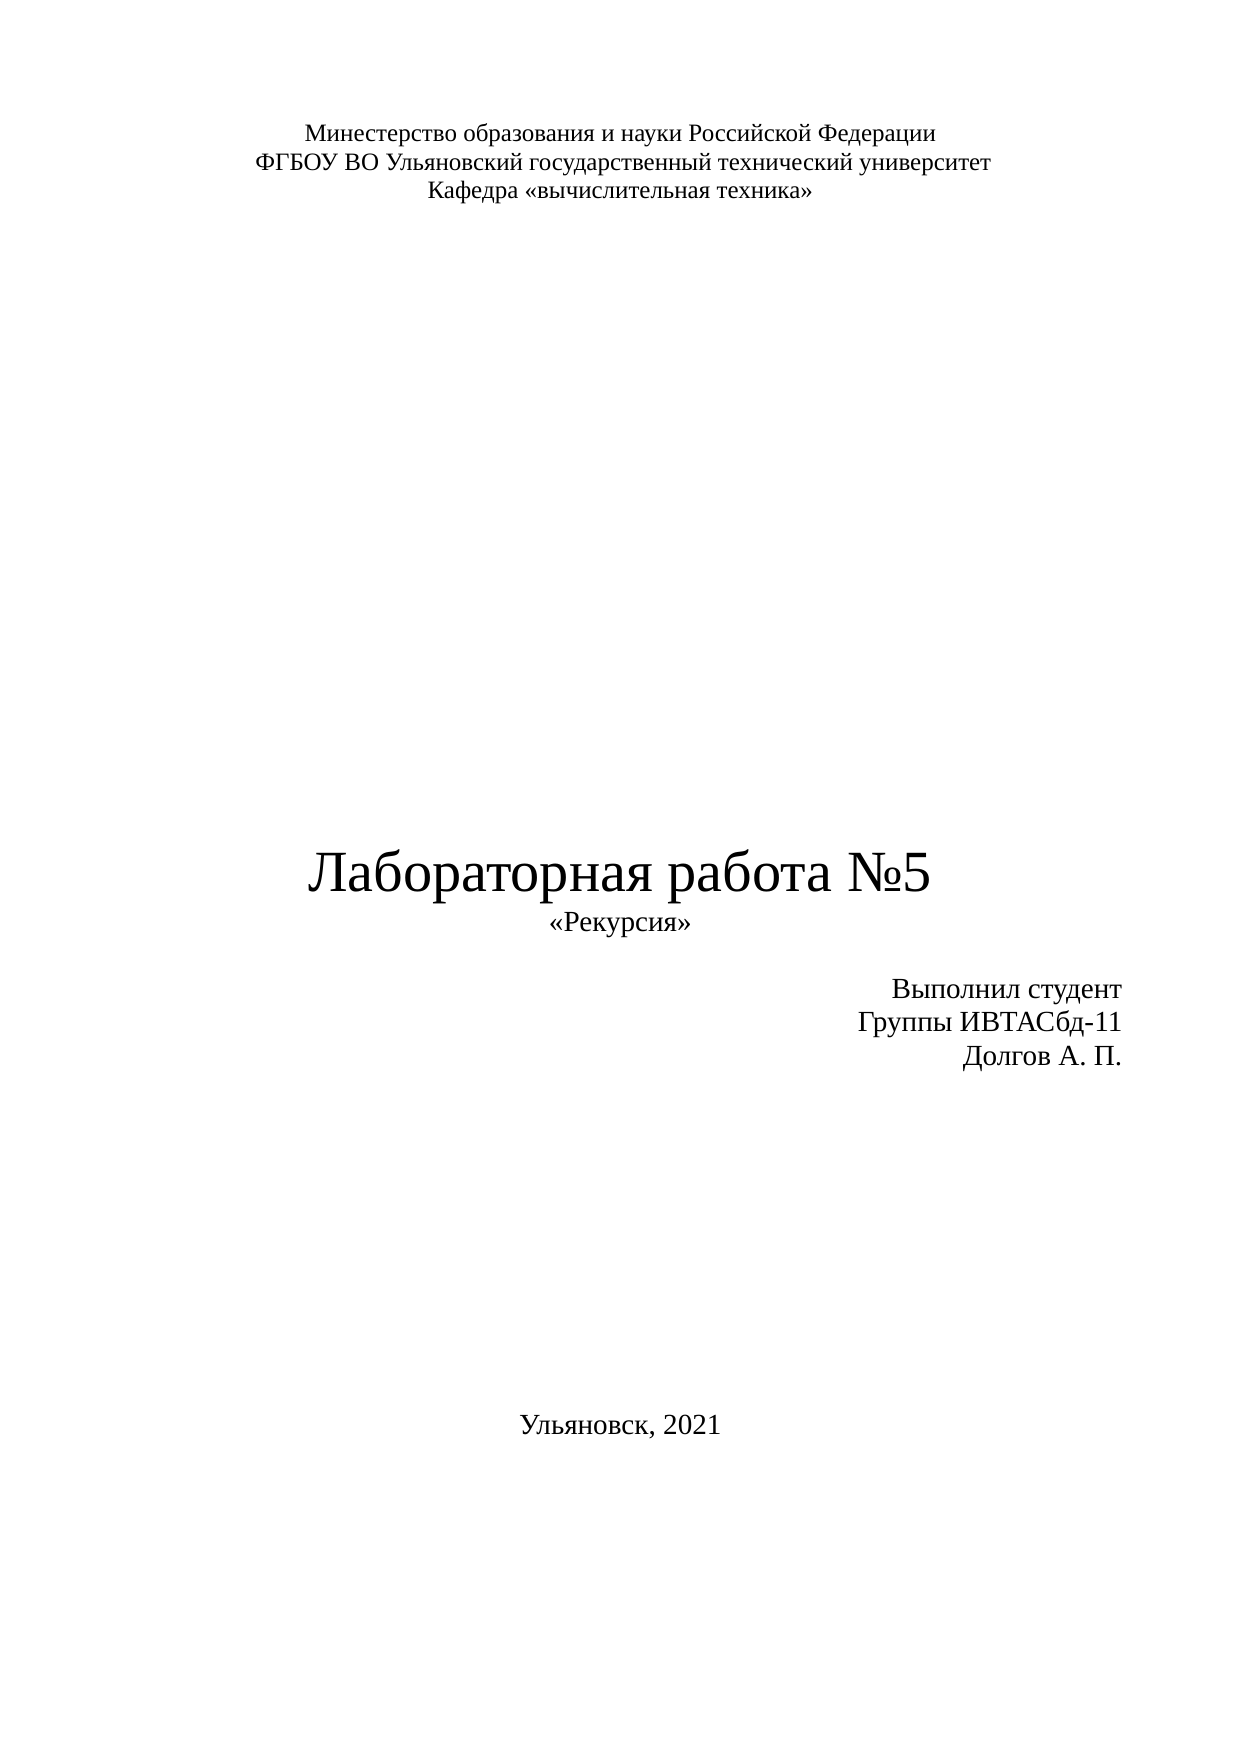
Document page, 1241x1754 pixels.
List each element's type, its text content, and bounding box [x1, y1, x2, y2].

text «Рекурсия» [118, 904, 1122, 937]
text Лабораторная работа №5 [118, 837, 1122, 904]
text Долгов А. П. [118, 1038, 1122, 1072]
text Выполнил студент [118, 971, 1122, 1004]
text ФГБОУ ВО Ульяновский государственный технический университет [118, 147, 1122, 176]
text Кафедра «вычислительная техника» [118, 176, 1122, 204]
text Ульяновск, 2021 [118, 1407, 1122, 1441]
text Минестерство образования и науки Российской Федерации [118, 118, 1122, 147]
text Группы ИВТАСбд-11 [118, 1004, 1122, 1038]
